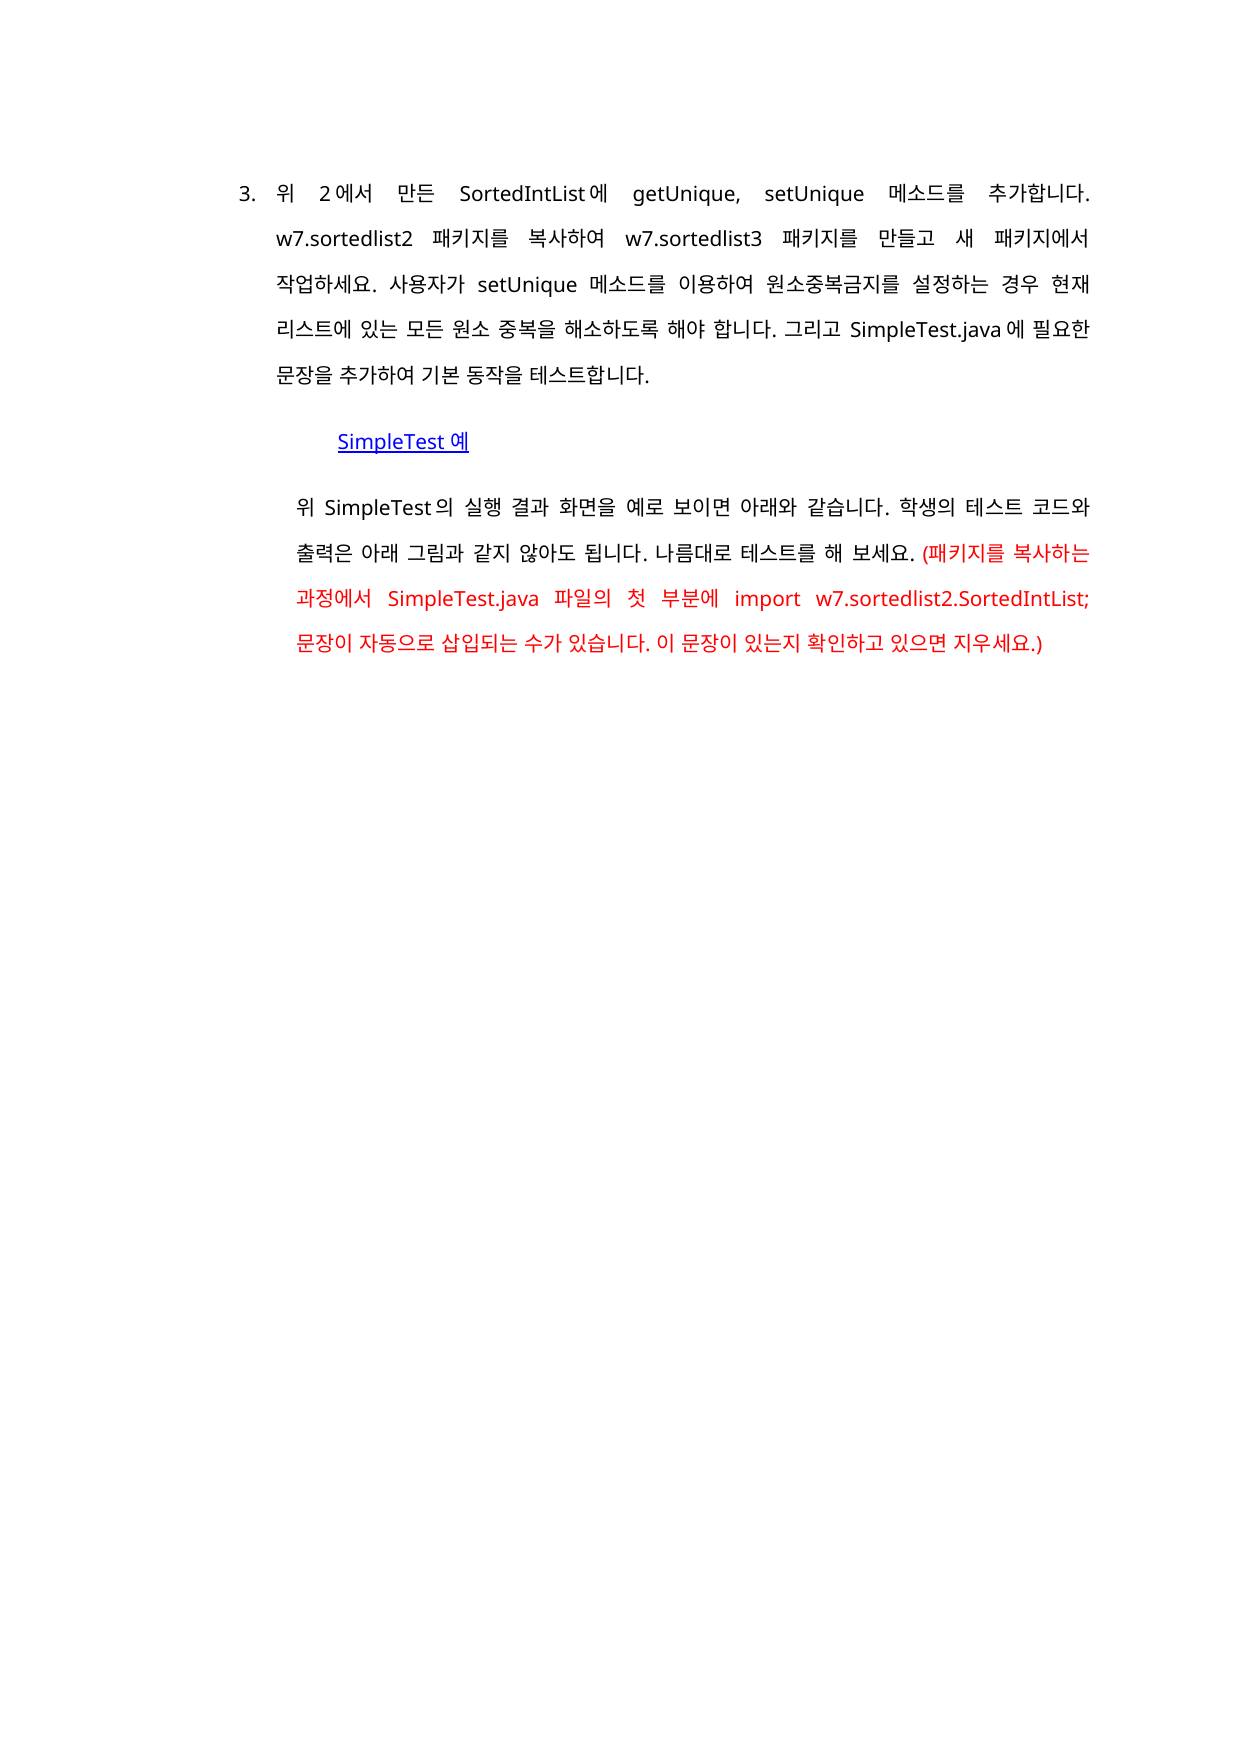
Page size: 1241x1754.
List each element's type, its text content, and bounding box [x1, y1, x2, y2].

text 위 SimpleTest의 실행 결과 화면을 예로 보이면 아래와 같습니다. 학생의 테스트 코드와 출력은 아래 그림과 같지 않아도 됩니다. 나름대로 테스트를 해 보세요. (패키지를 복사하는 과정에서 SimpleTest.java 파일의 첫 부분에 import w7.sortedlist2.SortedIntList; 문장이 자동으로 삽입되는 수가 있습니다. 이 문장이 있는지 확인하고 있으면 지우세요.) [296, 491, 1090, 658]
list 위 2에서 만든 SortedIntList에 getUnique, setUnique 메소드를 추가합니다. w7.sortedlist2 패키지를 복사하여 w7.sortedlist3 패키지를 만들고 새 패키지에서 작업하세요. 사용자가 setUnique 메소드를 이용하여 원소중복금지를 설정하는 경우 현재 리스트에 있는 모든 원소 중복을 해소하도록 해야 합니다. 그리고 SimpleTest.java에 필요한 문장을 추가하여 기본 동작을 테스트합니다. [239, 177, 1090, 389]
text SimpleTest 예 [296, 425, 1090, 455]
